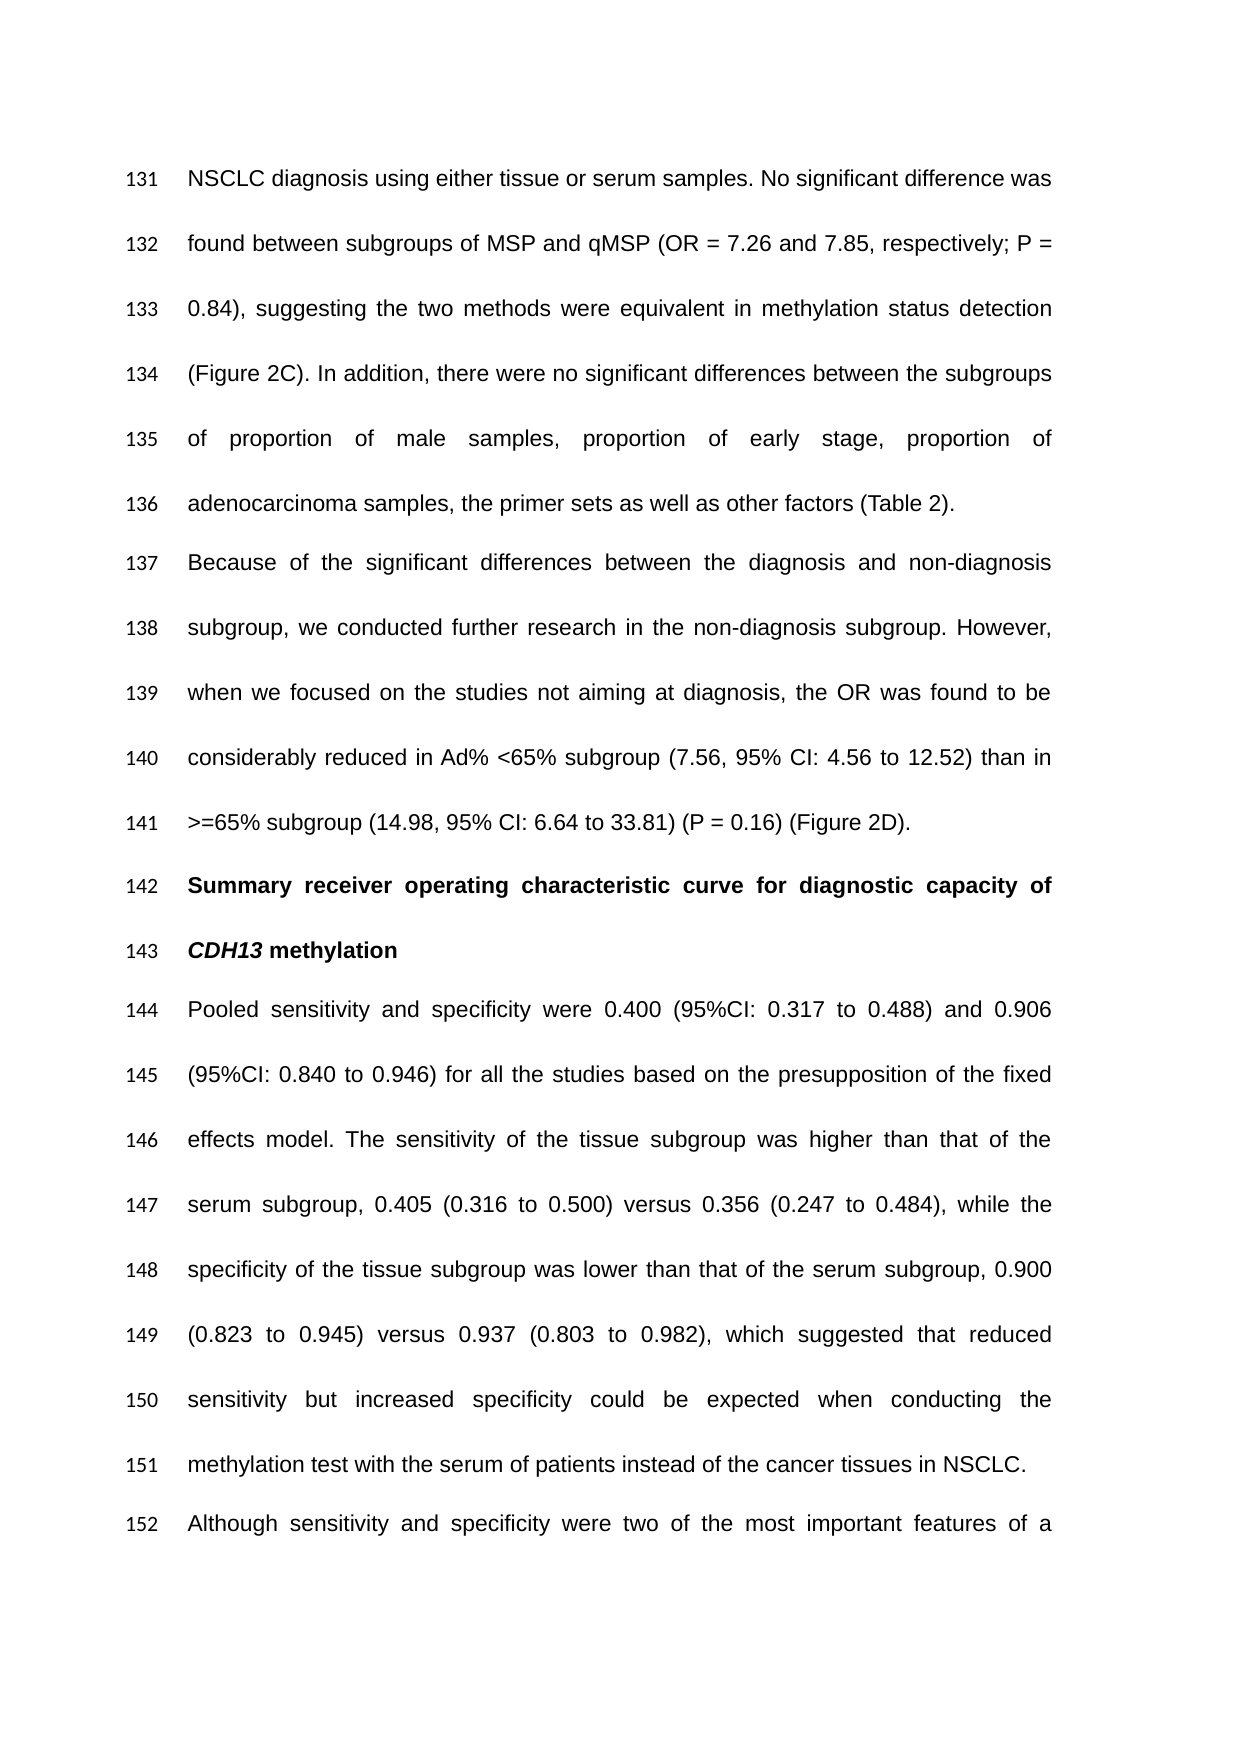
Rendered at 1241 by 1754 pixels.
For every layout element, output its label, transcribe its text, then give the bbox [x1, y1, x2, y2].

subtitle Summary receiver operating characteristic curve for diagnostic capacity of CDH13 methylation [187, 869, 1053, 966]
text Pooled sensitivity and specificity were 0.400 (95%CI: 0.317 to 0.488) and 0.906 (95%CI: 0.840 to 0.946) for all the studies based on the presupposition of the fixed effects model. The sensitivity of the tissue subgroup was higher than that of the serum subgroup, 0.405 (0.316 to 0.500) versus 0.356 (0.247 to 0.484), while the specificity of the tissue subgroup was lower than that of the serum subgroup, 0.900 (0.823 to 0.945) versus 0.937 (0.803 to 0.982), which suggested that reduced sensitivity but increased specificity could be expected when conducting the methylation test with the serum of patients instead of the cancer tissues in NSCLC. [187, 993, 1053, 1480]
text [187, 1507, 1053, 1539]
text Because of the significant differences between the diagnosis and non-diagnosis subgroup, we conducted further research in the non-diagnosis subgroup. However, when we focused on the studies not aiming at diagnosis, the OR was found to be considerably reduced in Ad% <65% subgroup (7.56, 95% CI: 4.56 to 12.52) than in >=65% subgroup (14.98, 95% CI: 6.64 to 33.81) (P = 0.16) (Figure 2D). [187, 546, 1053, 838]
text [187, 162, 1053, 519]
